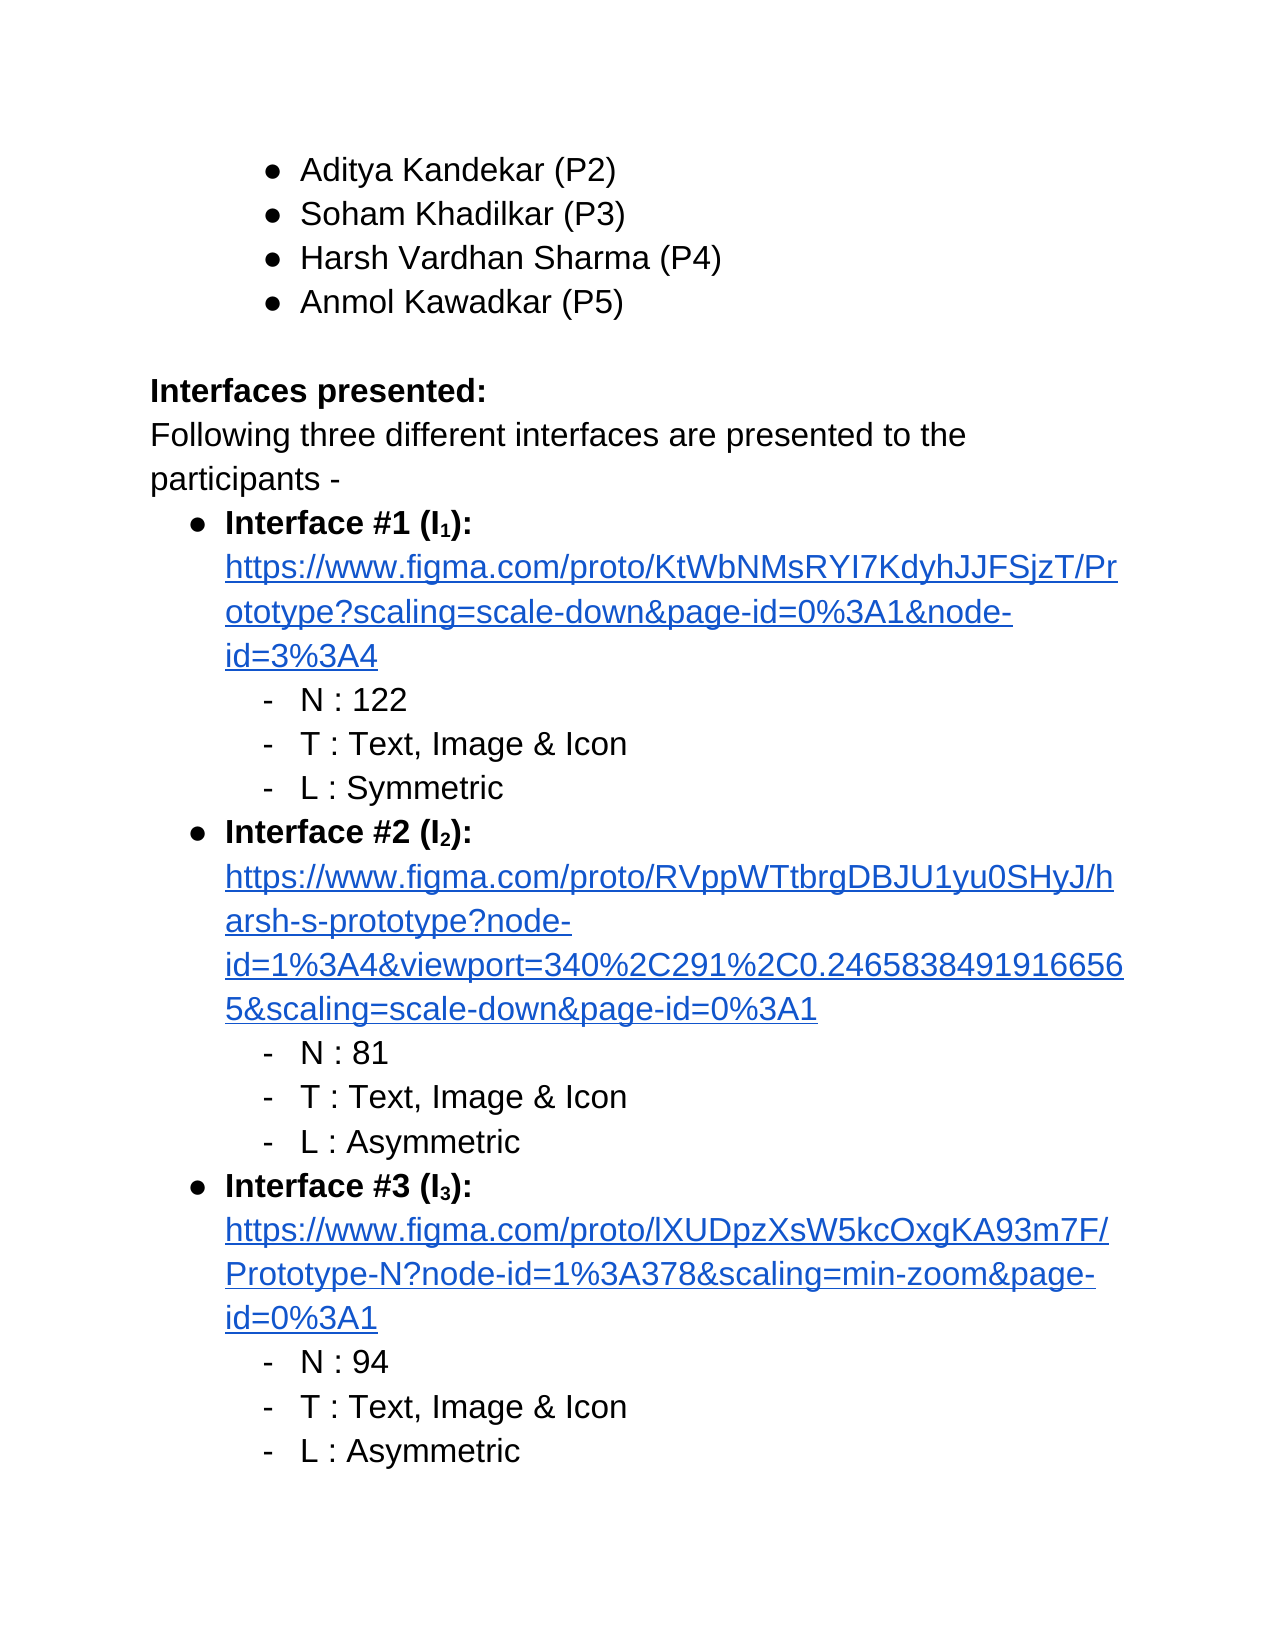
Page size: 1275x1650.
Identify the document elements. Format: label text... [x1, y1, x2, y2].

list Anmol Kawadkar (P5) [262, 282, 1125, 321]
list Interface #2 (I2): https://www.figma.com/proto/RVppWTtbrgDBJU1yu0SHyJ/harsh-s-prototype?node-id=1%3A4&viewport=340%2C291%2C0.24658384919166565&scaling=scale-down&page-id=0%3A1 [187, 812, 1125, 1028]
list T : Text, Image & Icon [262, 724, 1125, 763]
list Aditya Kandekar (P2) [262, 150, 1125, 188]
list L : Symmetric [262, 768, 1125, 807]
list T : Text, Image & Icon [262, 1387, 1125, 1425]
list N : 81 [262, 1033, 1125, 1072]
list Harsh Vardhan Sharma (P4) [262, 238, 1125, 277]
list T : Text, Image & Icon [262, 1077, 1125, 1116]
list Soham Khadilkar (P3) [262, 194, 1125, 233]
text Following three different interfaces are presented to the participants - [150, 415, 1125, 498]
text Interfaces presented: [150, 371, 1125, 409]
list Interface #3 (I3): https://www.figma.com/proto/lXUDpzXsW5kcOxgKA93m7F/Prototype-N?node-id=1%3A378&scaling=min-zoom&page-id=0%3A1 [187, 1166, 1125, 1337]
list Interface #1 (I1): https://www.figma.com/proto/KtWbNMsRYI7KdyhJJFSjzT/Prototype?scaling=scale-down&page-id=0%3A1&node-id=3%3A4 [187, 503, 1125, 674]
list N : 122 [262, 680, 1125, 718]
list L : Asymmetric [262, 1431, 1125, 1469]
list L : Asymmetric [262, 1122, 1125, 1160]
list N : 94 [262, 1342, 1125, 1381]
